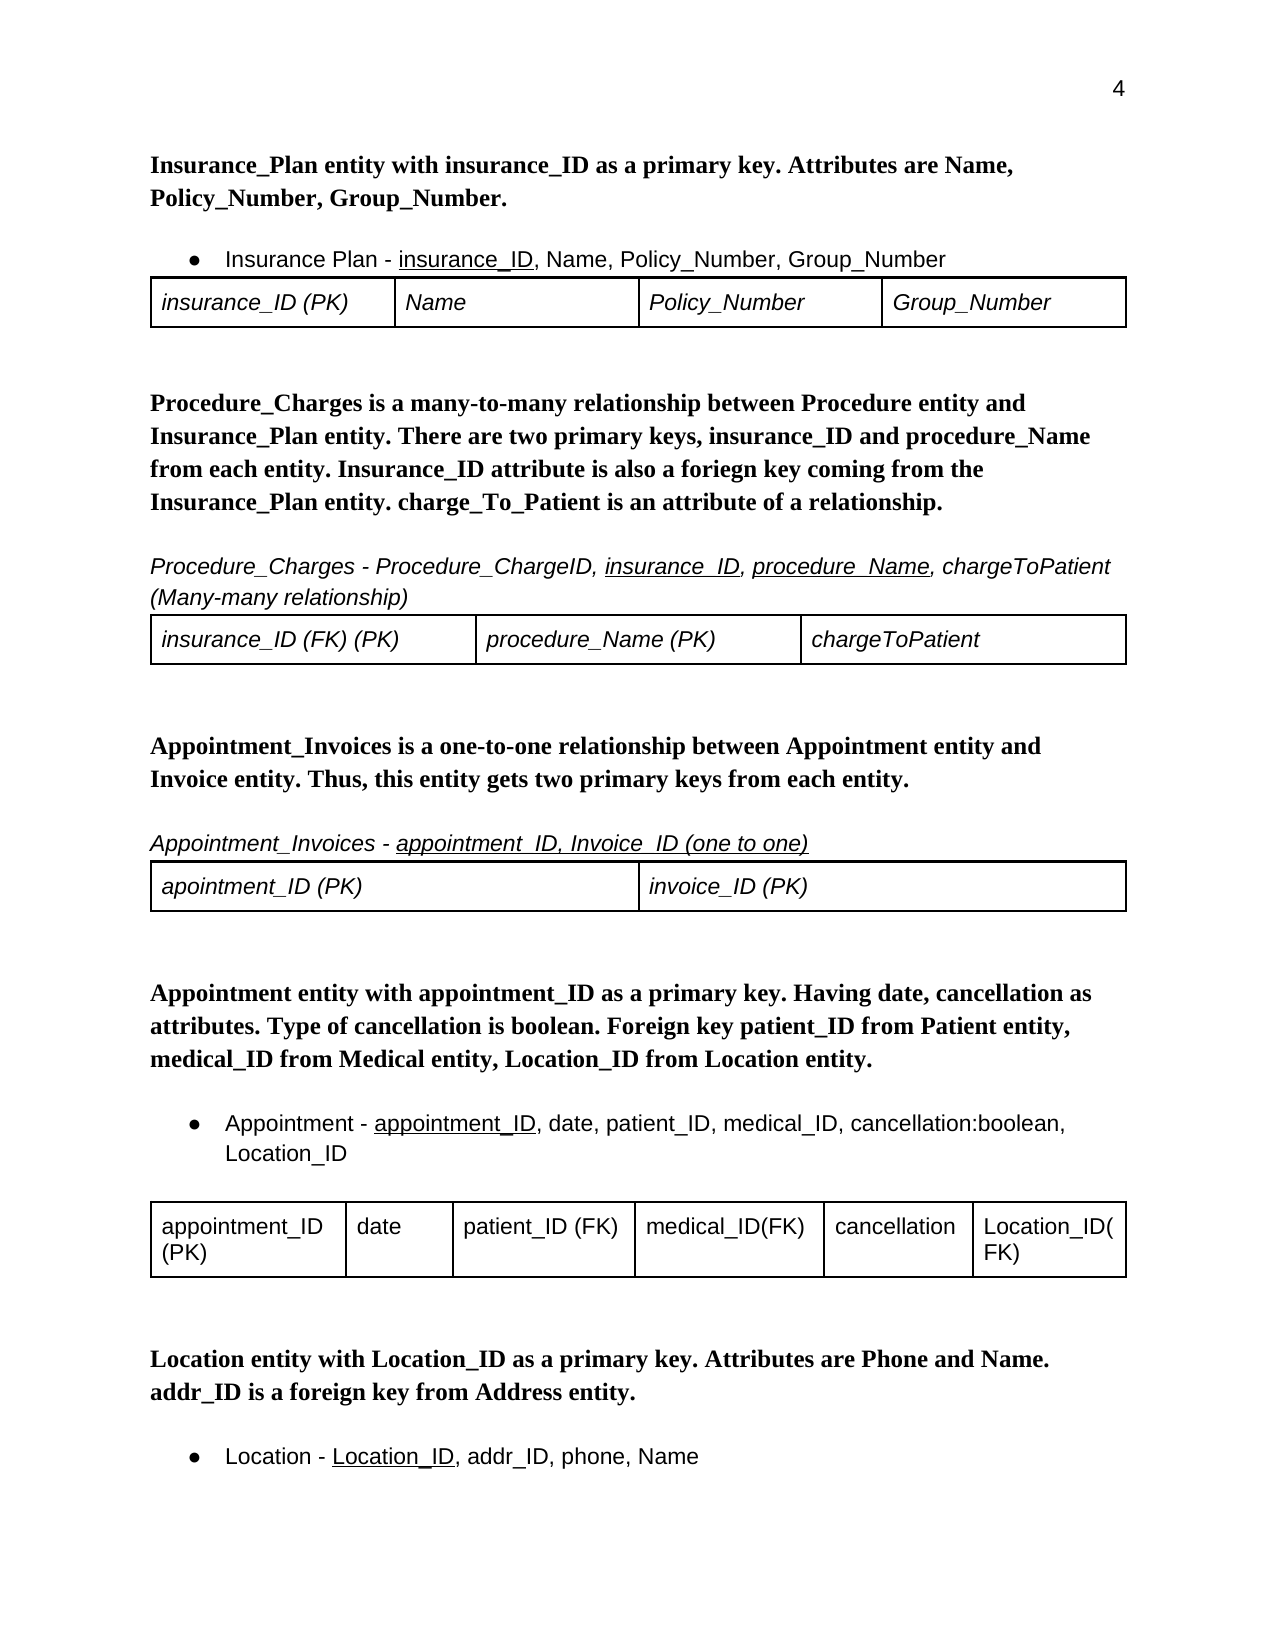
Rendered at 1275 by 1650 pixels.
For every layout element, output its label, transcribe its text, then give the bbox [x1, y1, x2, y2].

text Procedure_Charges - Procedure_ChargeID, insurance_ID, procedure_Name, chargeToPatient (Many-many relationship) [150, 553, 1125, 610]
text Appointment_Invoices is a one-to-one relationship between Appointment entity and Invoice entity. Thus, this entity gets two primary keys from each entity. [150, 731, 1125, 793]
table_header Policy_Number [640, 279, 881, 326]
text Appointment entity with appointment_ID as a primary key. Having date, cancellation as attributes. Type of cancellation is boolean. Foreign key patient_ID from Patient entity, medical_ID from Medical entity, Location_ID from Location entity. [150, 978, 1125, 1073]
table_header chargeToPatient [802, 616, 1125, 663]
text Insurance_Plan entity with insurance_ID as a primary key. Attributes are Name, Policy_Number, Group_Number. [150, 150, 1125, 212]
table_header date [347, 1203, 452, 1276]
table_header apointment_ID (PK) [152, 863, 638, 910]
table_header invoice_ID (PK) [640, 863, 1125, 910]
list Insurance Plan - insurance_ID, Name, Policy_Number, Group_Number [187, 246, 1125, 273]
table_header Location_ID(FK) [974, 1203, 1125, 1276]
table_header procedure_Name (PK) [477, 616, 800, 663]
table_header appointment_ID (PK) [152, 1203, 345, 1276]
table_header Name [396, 279, 638, 326]
table_header insurance_ID (PK) [152, 279, 394, 326]
text Appointment_Invoices - appointment_ID, Invoice_ID (one to one) [150, 830, 1125, 857]
table_header Group_Number [883, 279, 1125, 326]
list Location - Location_ID, addr_ID, phone, Name [187, 1443, 1125, 1470]
table_header cancellation [825, 1203, 972, 1276]
table_header insurance_ID (FK) (PK) [152, 616, 475, 663]
list Appointment - appointment_ID, date, patient_ID, medical_ID, cancellation:boolean, Location_ID [187, 1110, 1125, 1166]
text Location entity with Location_ID as a primary key. Attributes are Phone and Name. addr_ID is a foreign key from Address entity. [150, 1344, 1125, 1406]
table_header patient_ID (FK) [454, 1203, 634, 1276]
table_header medical_ID(FK) [636, 1203, 823, 1276]
text Procedure_Charges is a many-to-many relationship between Procedure entity and Insurance_Plan entity. There are two primary keys, insurance_ID and procedure_Name from each entity. Insurance_ID attribute is also a foriegn key coming from the Insurance_Plan entity. charge_To_Patient is an attribute of a relationship. [150, 388, 1125, 516]
